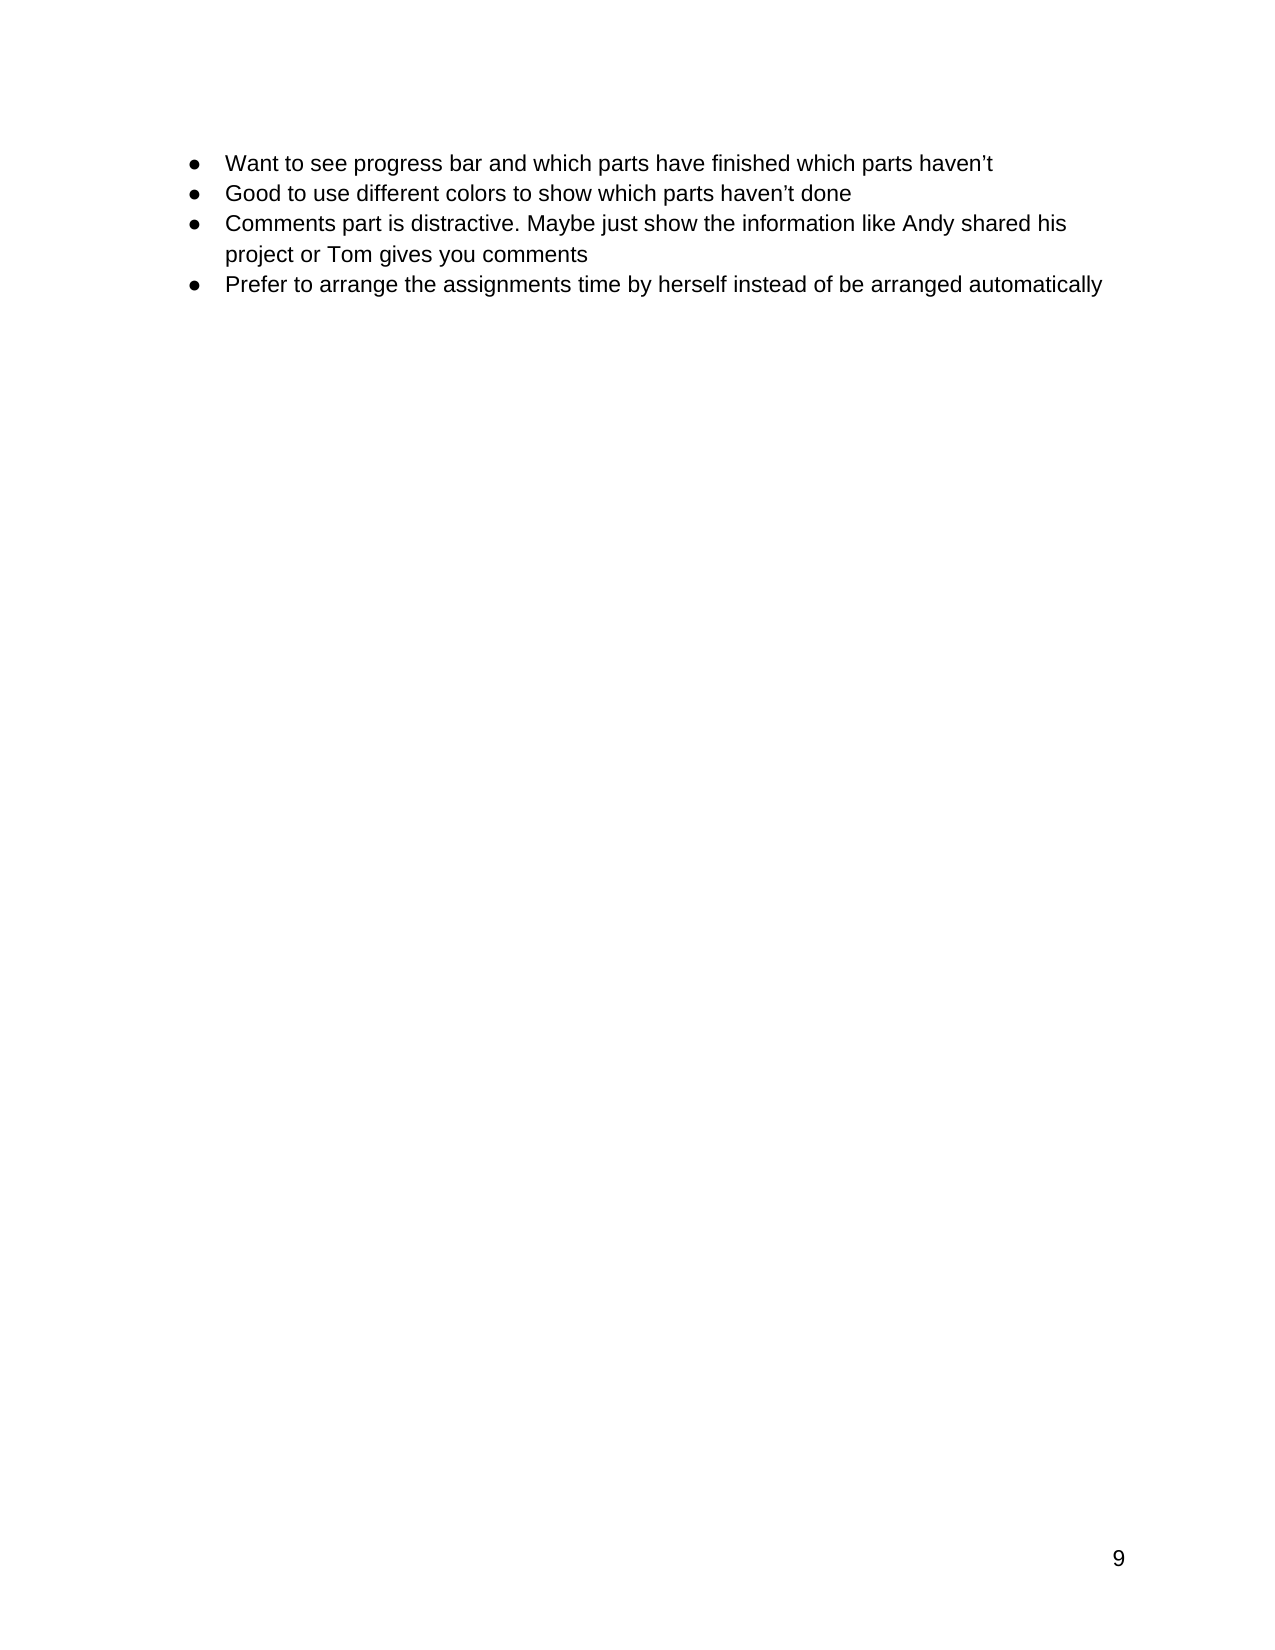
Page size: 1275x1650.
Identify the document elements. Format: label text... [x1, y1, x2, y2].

list Good to use different colors to show which parts haven’t done [187, 180, 1125, 207]
list Want to see progress bar and which parts have finished which parts haven’t [187, 150, 1125, 176]
list Comments part is distractive. Maybe just show the information like Andy shared his project or Tom gives you comments [187, 210, 1125, 267]
list Prefer to arrange the assignments time by herself instead of be arranged automatically [187, 271, 1125, 297]
